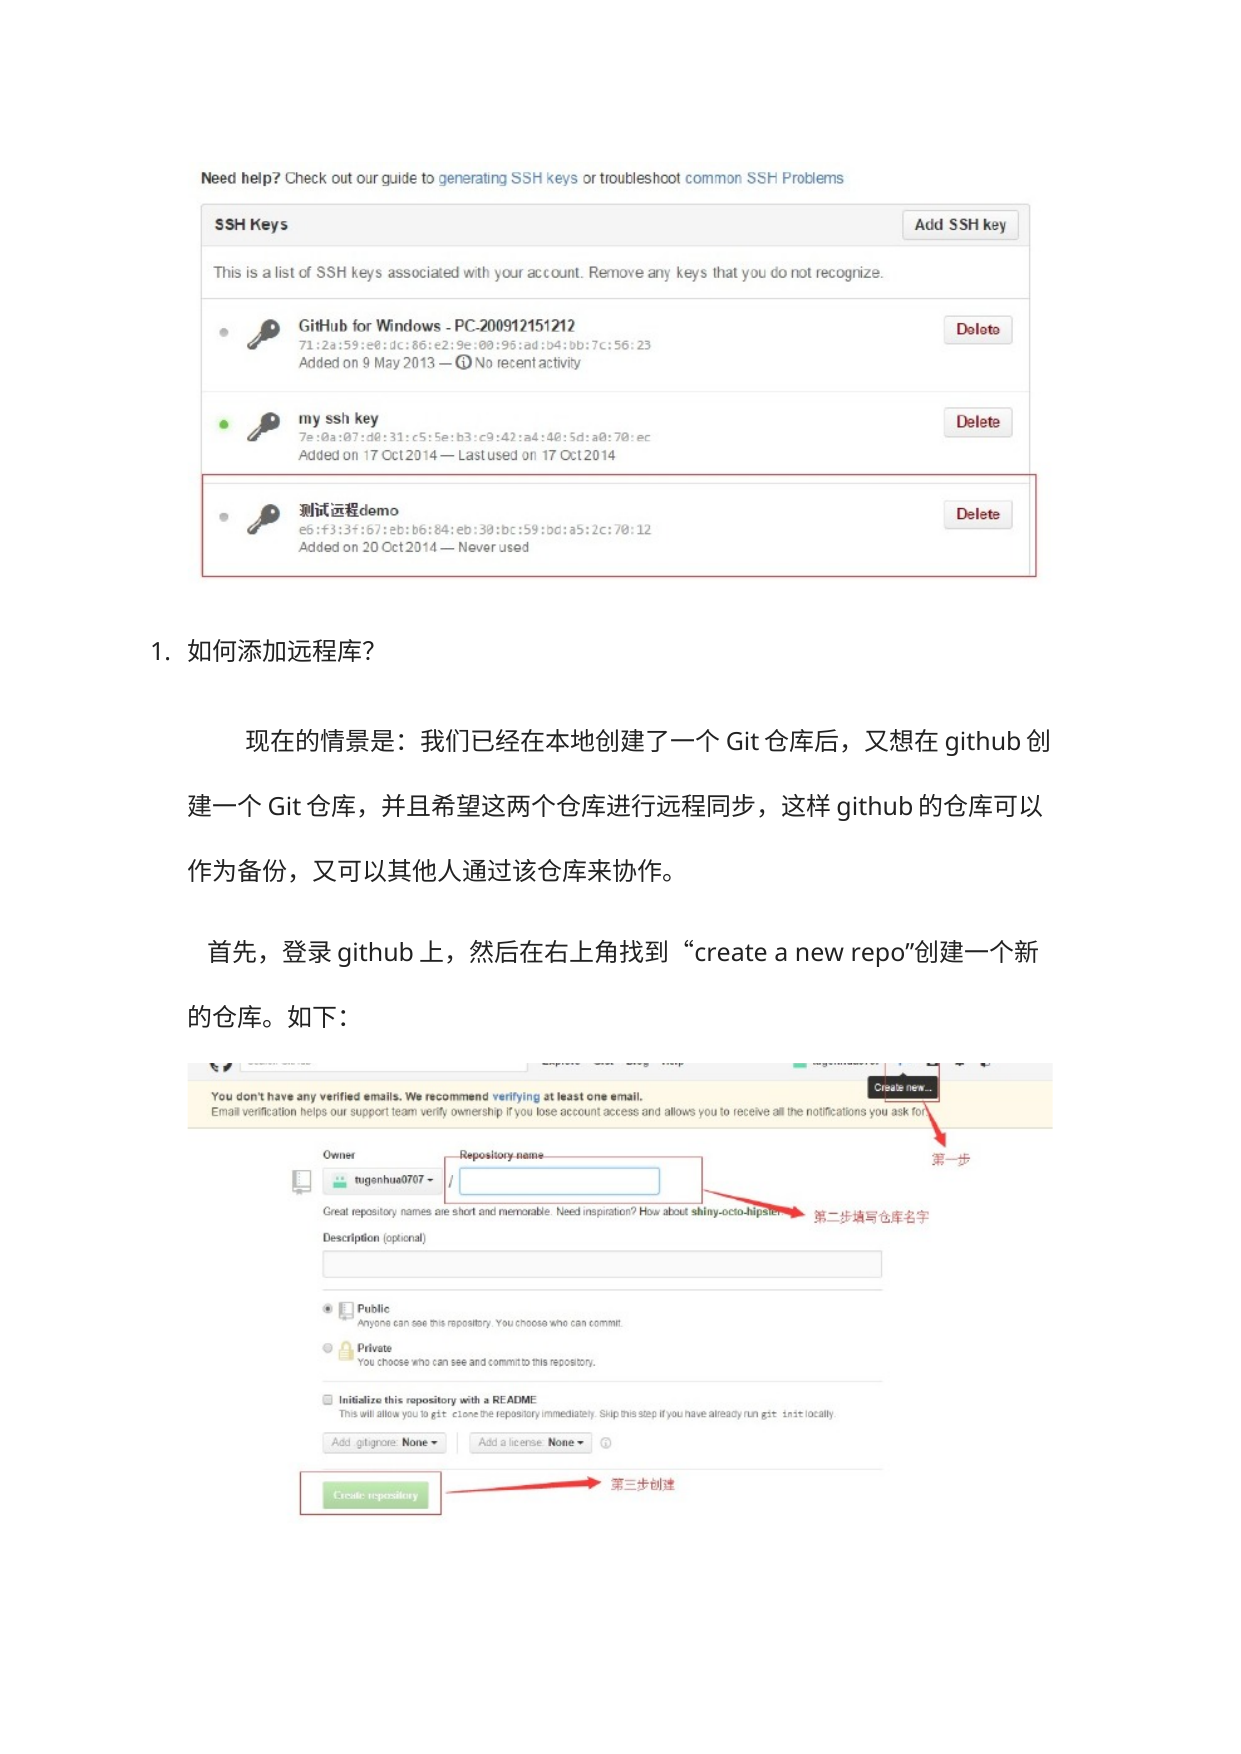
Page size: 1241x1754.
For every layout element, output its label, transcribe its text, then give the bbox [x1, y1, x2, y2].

picture [187, 162, 1053, 586]
list 如何添加远程库？ [150, 617, 1053, 682]
text 首先，登录github上，然后在右上角找到“create a new repo”创建一个新的仓库。如下： [187, 918, 1053, 1048]
text 现在的情景是：我们已经在本地创建了一个Git仓库后，又想在github创建一个Git仓库，并且希望这两个仓库进行远程同步，这样github的仓库可以作为备份，又可以其他人通过该仓库来协作。 [187, 707, 1053, 902]
picture [187, 1063, 1053, 1524]
